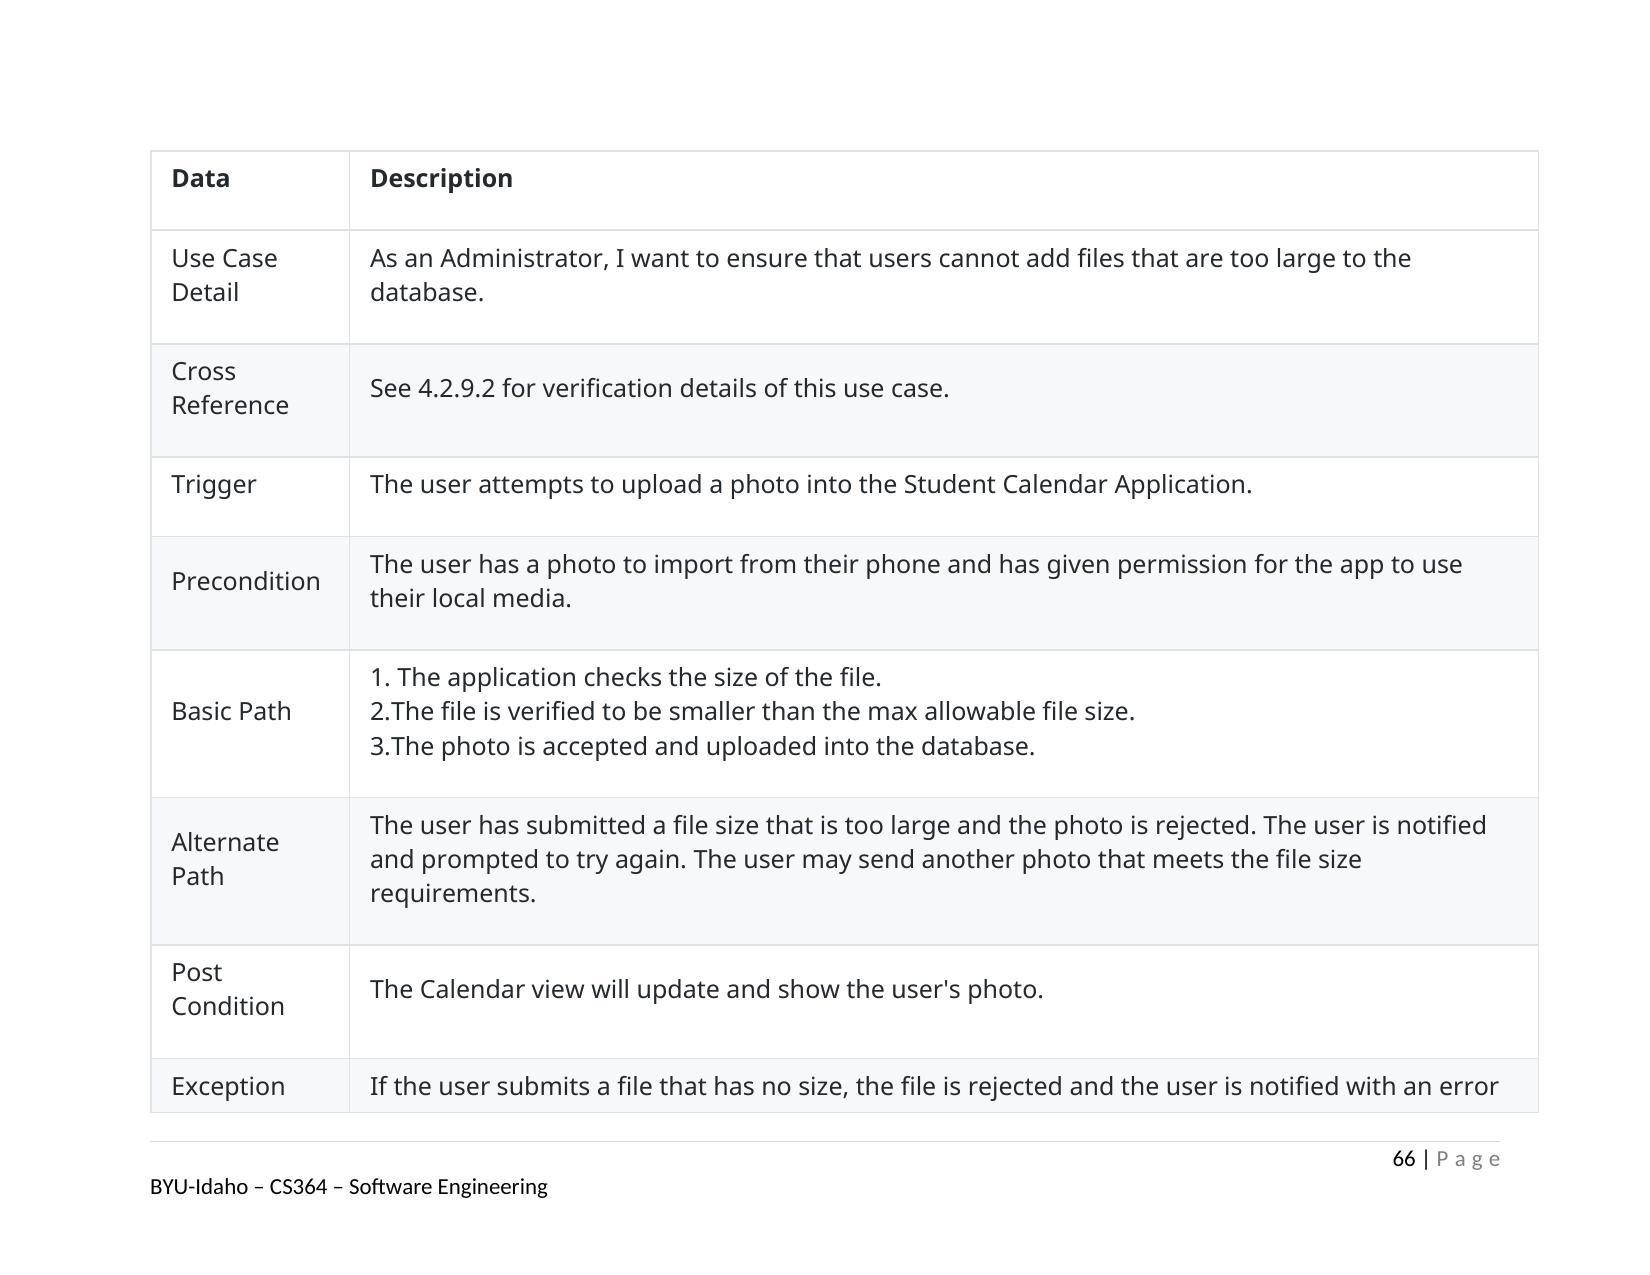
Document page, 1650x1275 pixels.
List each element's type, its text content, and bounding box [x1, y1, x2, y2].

table_cell The Calendar view will update and show the user's photo. [350, 946, 1538, 1057]
table_cell Trigger [152, 458, 349, 536]
table_cell Exception Paths [152, 1059, 349, 1112]
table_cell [350, 1059, 1538, 1112]
table_cell Alternate Path [152, 798, 349, 944]
table_header Data [152, 152, 349, 229]
table_cell See 4.2.9.2 for verification details of this use case. [350, 345, 1538, 456]
table_cell Basic Path [152, 651, 349, 797]
table_cell Cross Reference [152, 345, 349, 456]
table_cell 1. The application checks the size of the file. 2.The file is verified to be smaller than the max allowable file size. 3.The photo is accepted and uploaded into the database. [350, 651, 1538, 797]
table_cell As an Administrator, I want to ensure that users cannot add files that are too large to the database. [350, 231, 1538, 343]
table_cell Use Case Detail [152, 231, 349, 343]
table_cell Post Condition [152, 946, 349, 1057]
table_cell The user has a photo to import from their phone and has given permission for the app to use their local media. [350, 537, 1538, 649]
table_cell The user has submitted a file size that is too large and the photo is rejected. The user is notified and prompted to try again. The user may send another photo that meets the file size requirements. [350, 798, 1538, 944]
table_header Description [350, 152, 1538, 229]
table_cell Precondition [152, 537, 349, 649]
table_cell The user attempts to upload a photo into the Student Calendar Application. [350, 458, 1538, 536]
